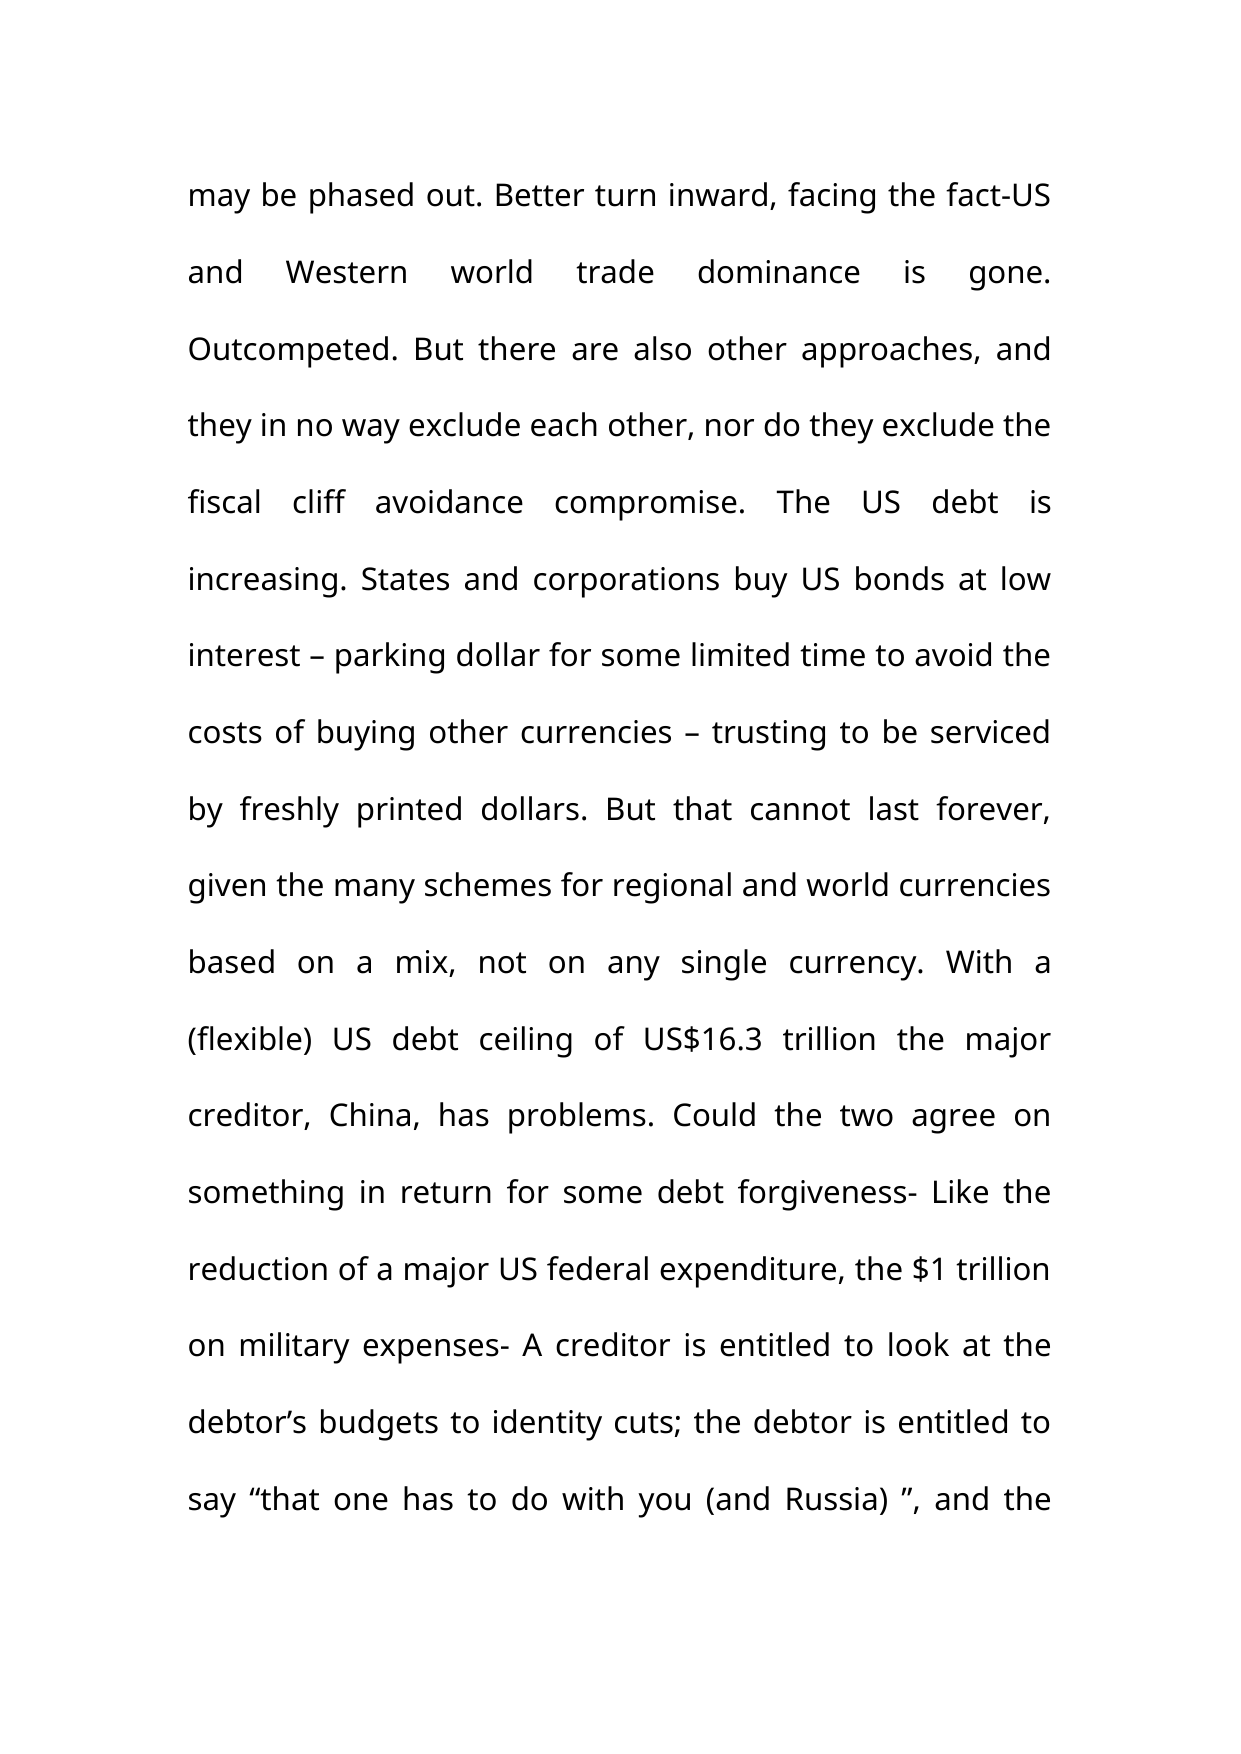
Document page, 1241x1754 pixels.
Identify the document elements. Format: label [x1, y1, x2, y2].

text [187, 162, 1053, 1530]
